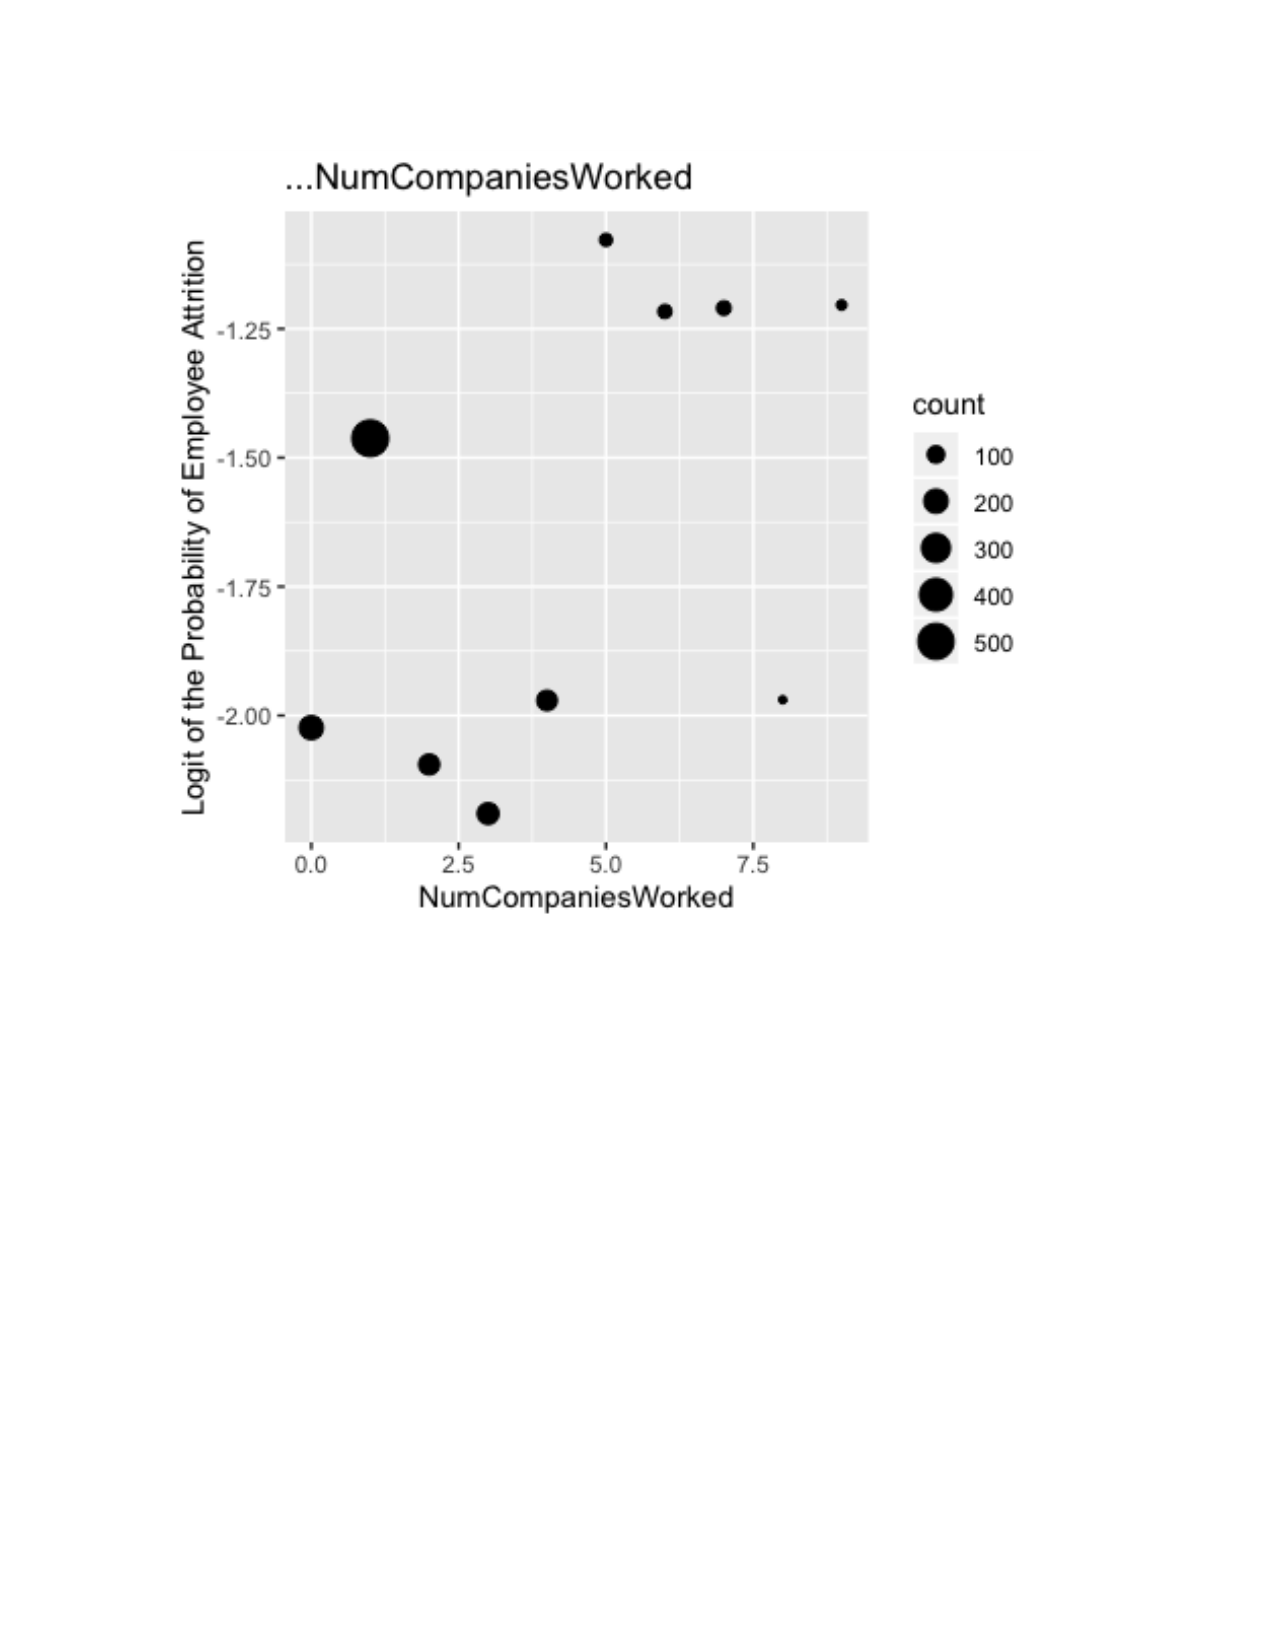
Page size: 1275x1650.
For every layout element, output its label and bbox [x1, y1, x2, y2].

picture [168, 150, 1044, 928]
